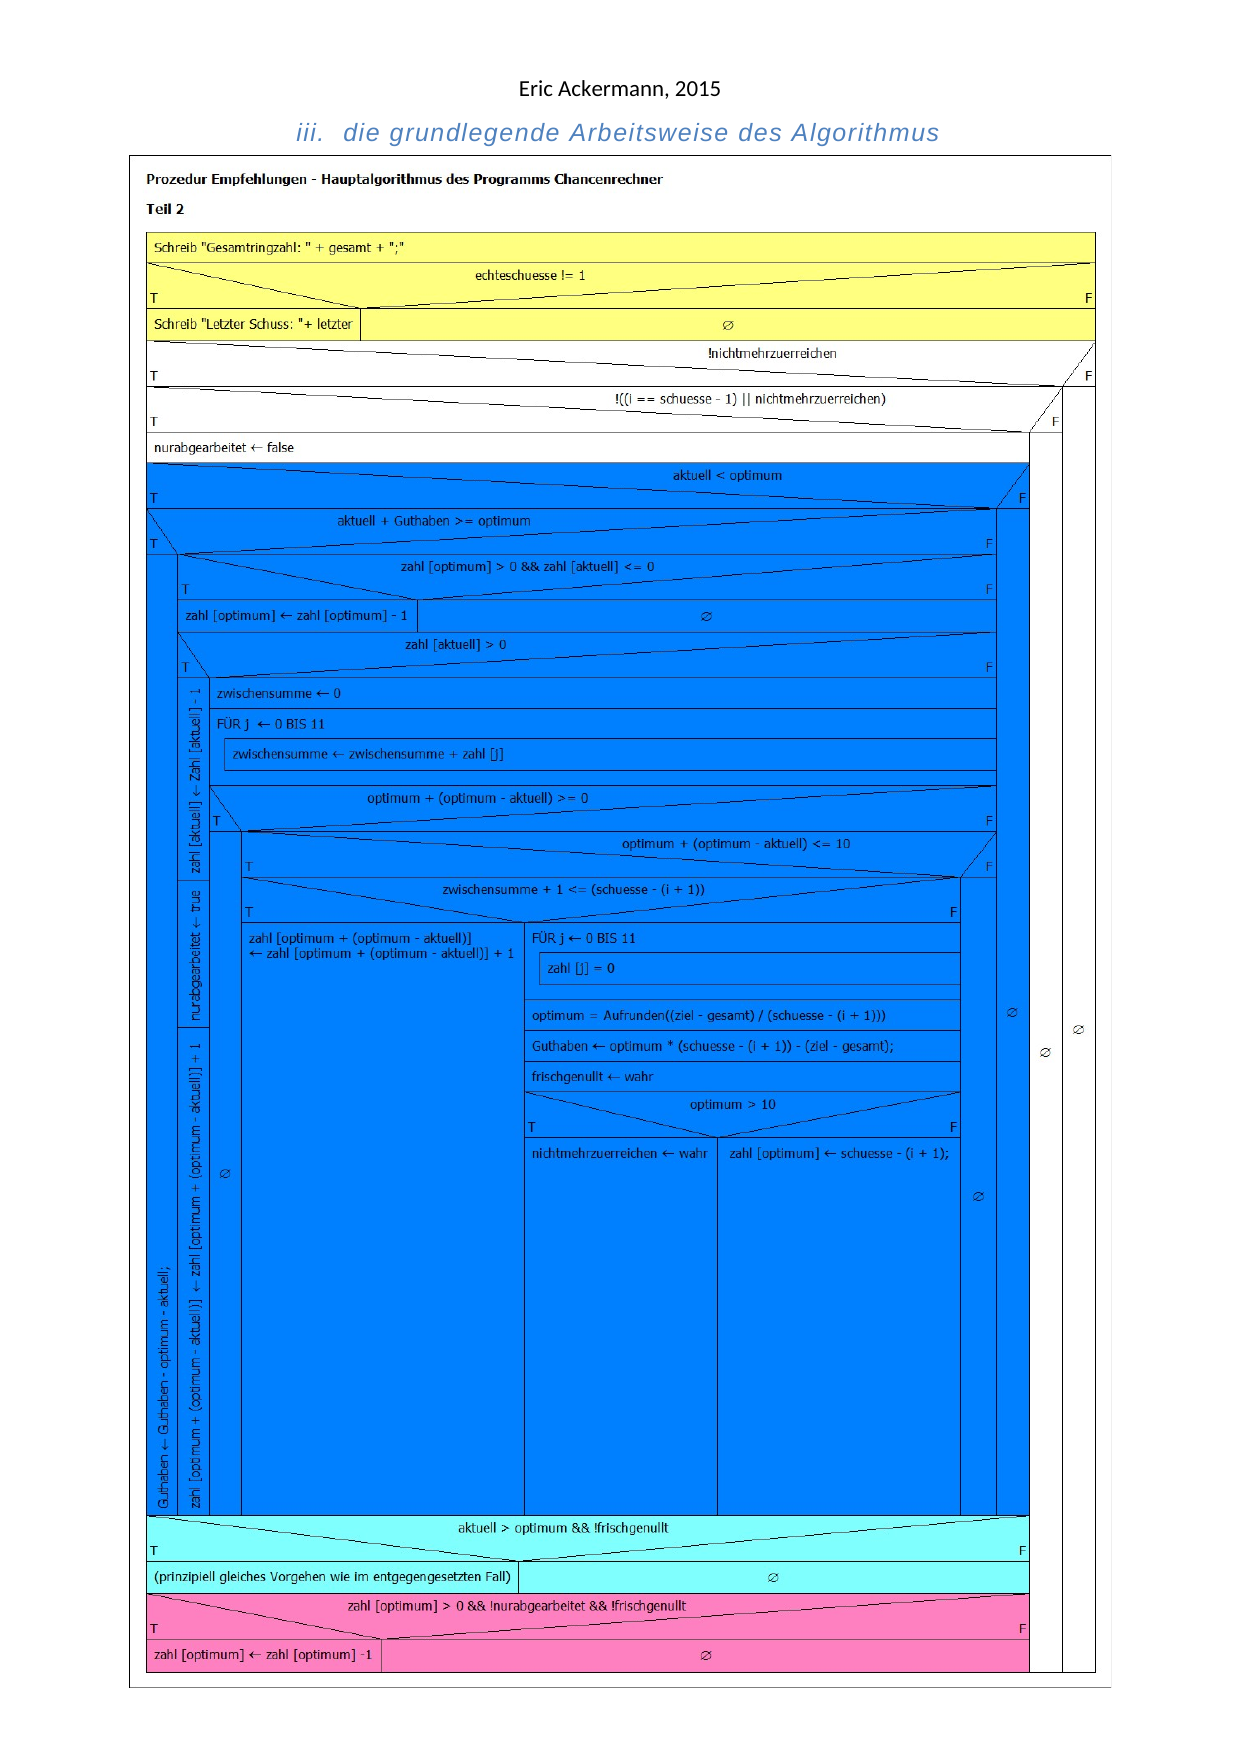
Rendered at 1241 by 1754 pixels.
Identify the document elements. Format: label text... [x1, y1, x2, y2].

list die grundlegende Arbeitsweise des Algorithmus [324, 118, 1122, 147]
picture [129, 155, 1112, 1688]
